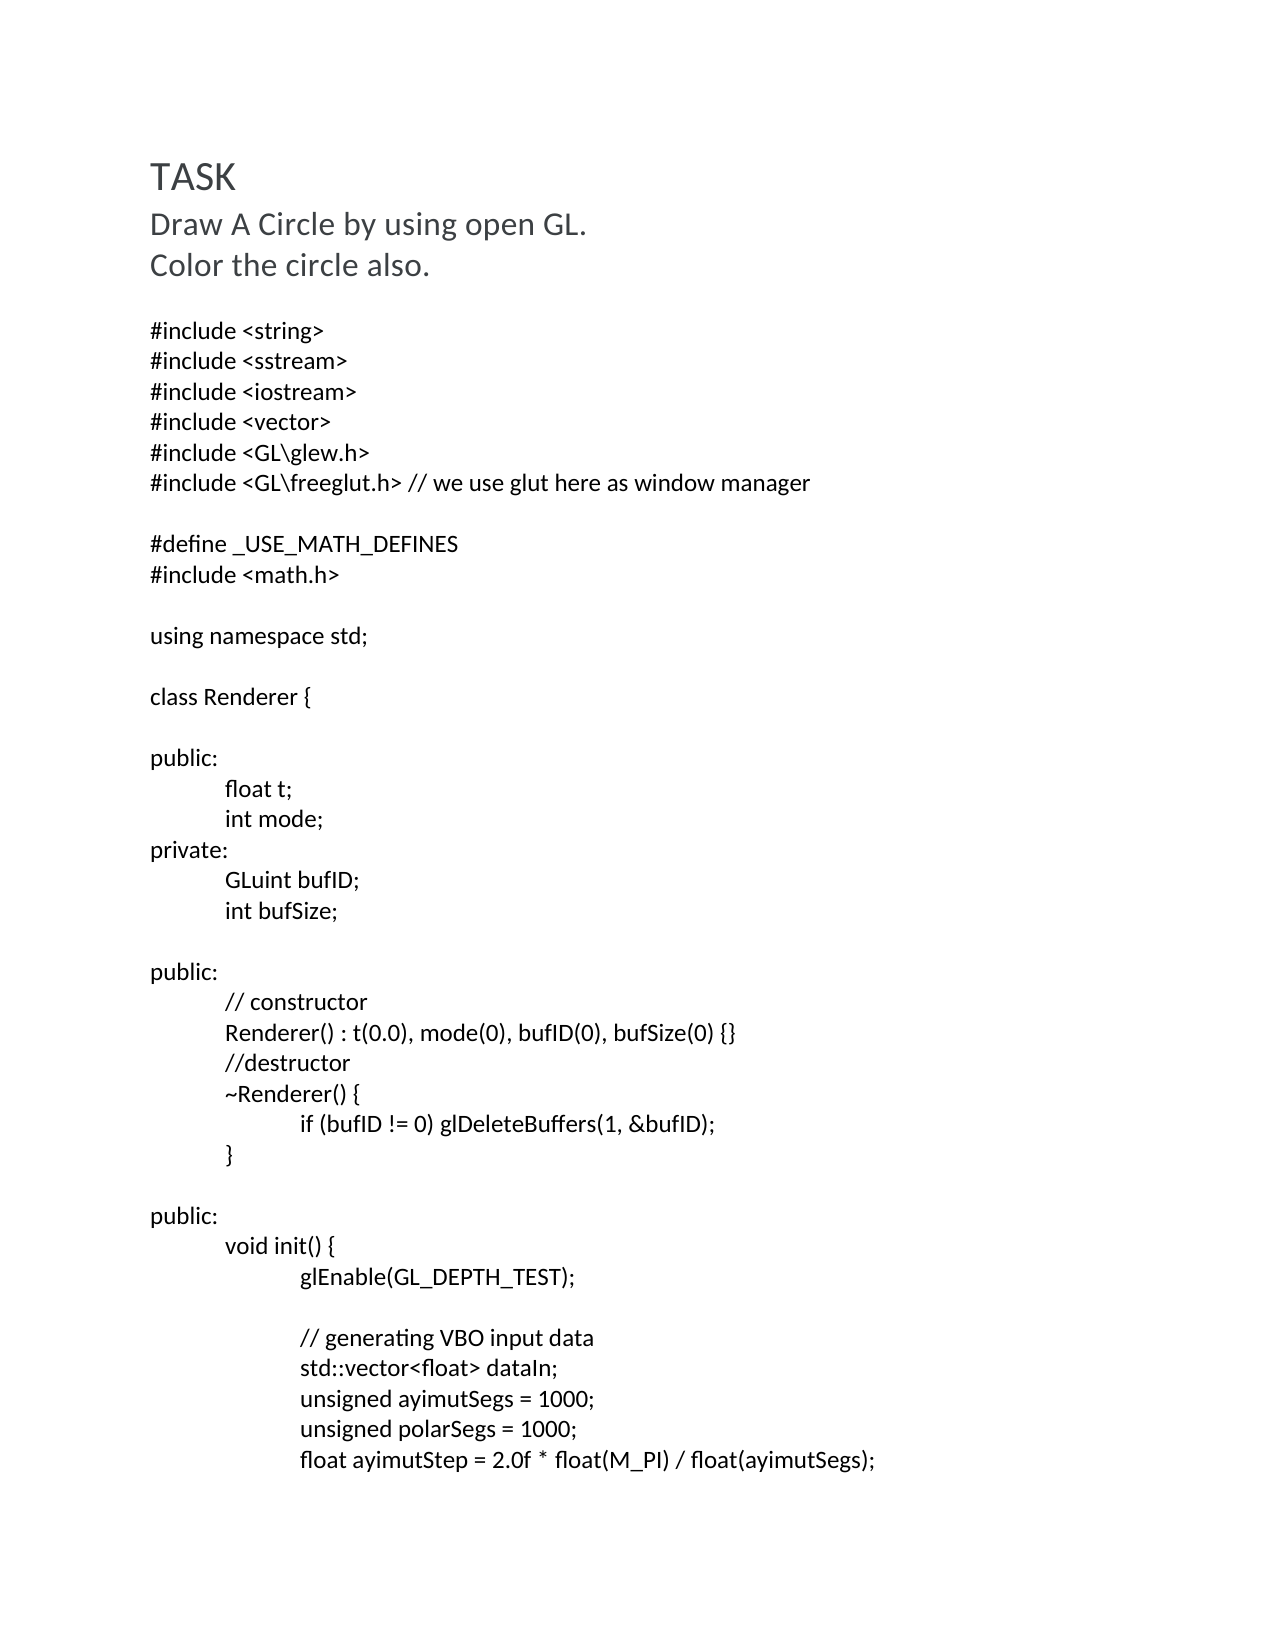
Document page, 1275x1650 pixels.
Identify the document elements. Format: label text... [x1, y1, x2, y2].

text GLuint bufID; [150, 864, 1125, 895]
text TASK [150, 150, 1125, 203]
text //destructor [150, 1047, 1125, 1078]
text if (bufID != 0) glDeleteBuffers(1, &bufID); [150, 1108, 1125, 1139]
text void init() { [150, 1231, 1125, 1261]
text // constructor [150, 986, 1125, 1017]
text #include <sstream> [150, 345, 1125, 376]
text public: [150, 742, 1125, 773]
text class Renderer { [150, 681, 1125, 712]
text unsigned polarSegs = 1000; [150, 1414, 1125, 1444]
text #include <GL\glew.h> [150, 437, 1125, 467]
text Draw A Circle by using open GL. [150, 203, 1125, 244]
text int mode; [150, 803, 1125, 834]
text using namespace std; [150, 620, 1125, 651]
text #include <GL\freeglut.h> // we use glut here as window manager [150, 467, 1125, 498]
text private: [150, 834, 1125, 864]
text unsigned ayimutSegs = 1000; [150, 1383, 1125, 1414]
text } [150, 1139, 1125, 1169]
text Renderer() : t(0.0), mode(0), bufID(0), bufSize(0) {} [150, 1017, 1125, 1047]
text std::vector<float> dataIn; [150, 1353, 1125, 1383]
text public: [150, 956, 1125, 986]
text // generating VBO input data [150, 1322, 1125, 1353]
text int bufSize; [150, 895, 1125, 925]
text #include <string> [150, 315, 1125, 345]
text public: [150, 1200, 1125, 1231]
text float t; [150, 773, 1125, 803]
text glEnable(GL_DEPTH_TEST); [150, 1261, 1125, 1292]
text #include <vector> [150, 406, 1125, 437]
text #include <math.h> [150, 559, 1125, 589]
text ~Renderer() { [150, 1078, 1125, 1108]
text #include <iostream> [150, 376, 1125, 406]
text Color the circle also. [150, 244, 1125, 284]
text float ayimutStep = 2.0f * float(M_PI) / float(ayimutSegs); [150, 1444, 1125, 1475]
text #define _USE_MATH_DEFINES [150, 528, 1125, 559]
